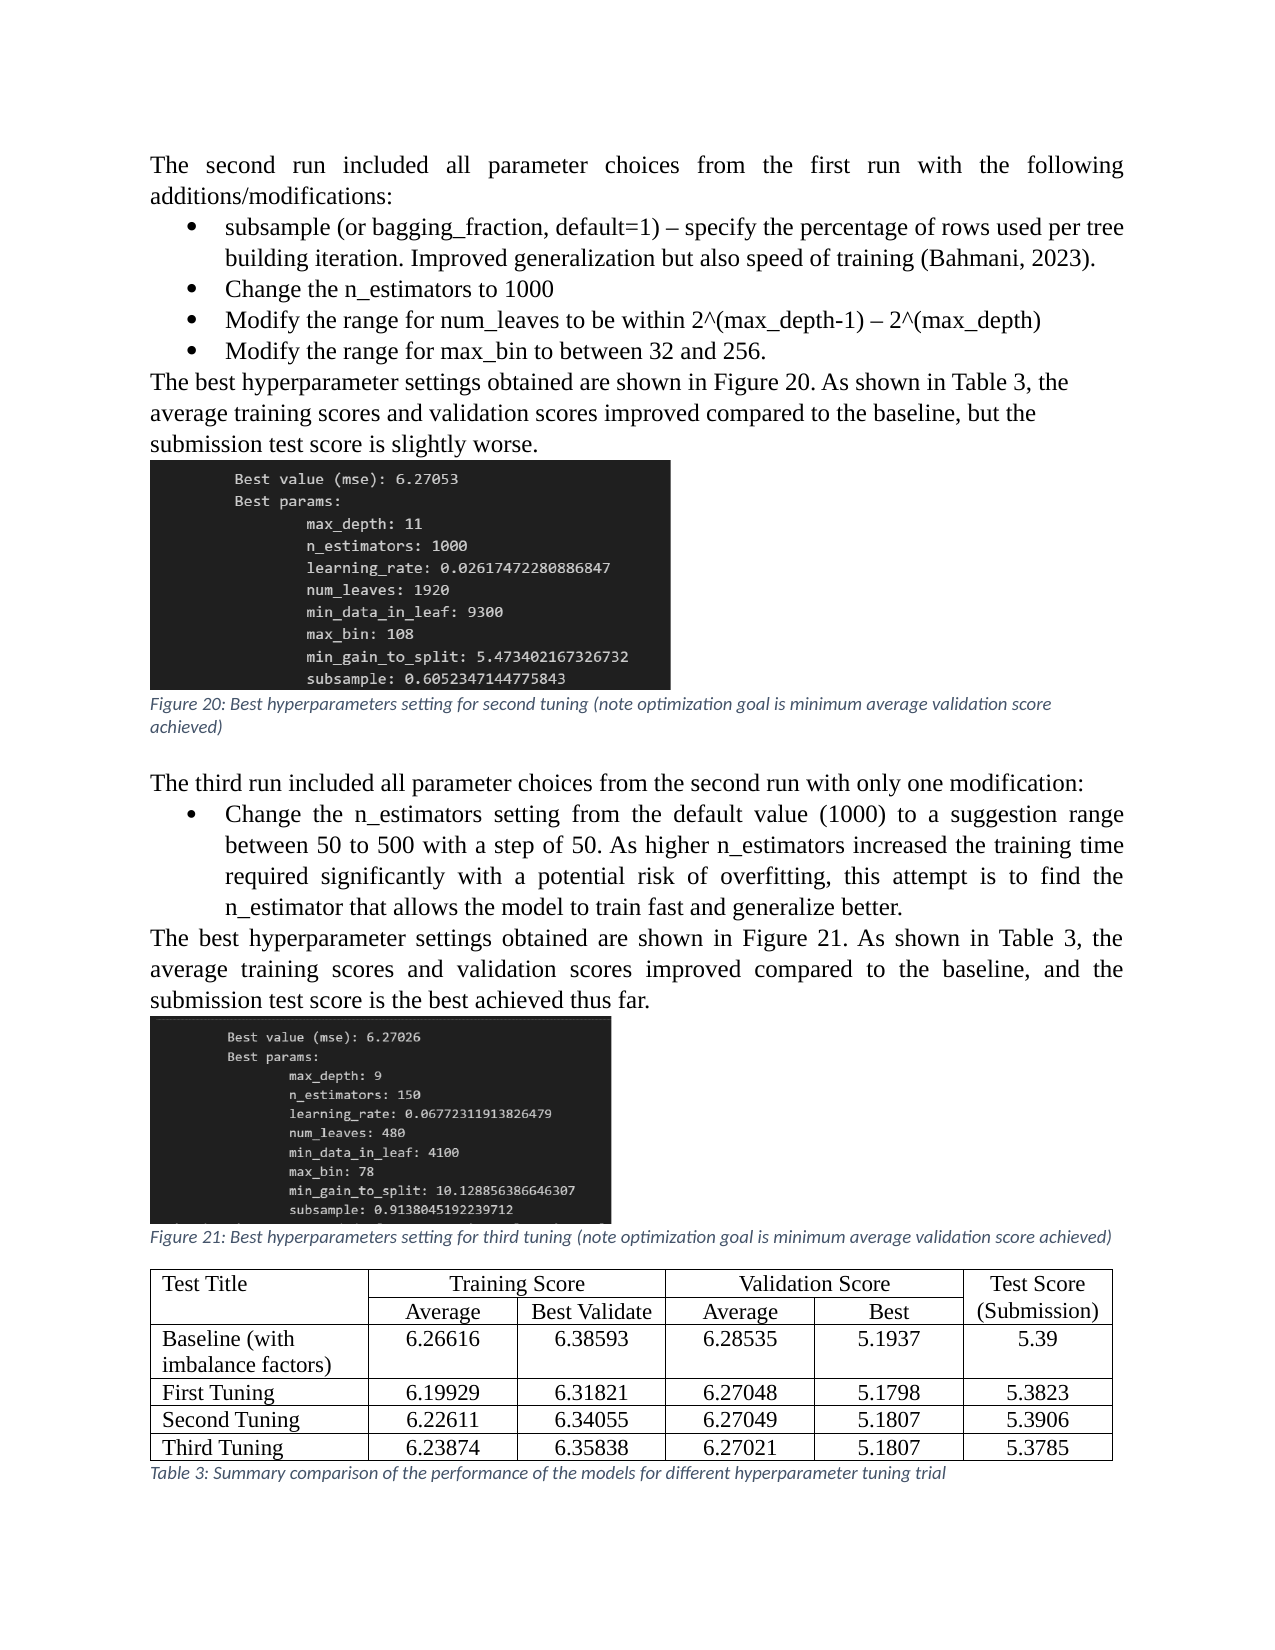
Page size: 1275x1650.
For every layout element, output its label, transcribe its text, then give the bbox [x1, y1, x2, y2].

text The second run included all parameter choices from the first run with the following additions/modifications: [150, 150, 1125, 210]
table_cell 6.19929 [369, 1379, 517, 1405]
table_cell Baseline (with imbalance factors) [151, 1325, 368, 1378]
table_cell 5.3785 [964, 1434, 1112, 1460]
picture [150, 1016, 612, 1224]
table_cell Average [369, 1298, 517, 1324]
table_cell Second Tuning [151, 1406, 368, 1433]
table_cell 6.38593 [518, 1325, 665, 1378]
table_cell Best Validate [518, 1298, 665, 1324]
table_cell 5.3906 [964, 1406, 1112, 1433]
table_cell 5.1937 [815, 1325, 963, 1378]
text The third run included all parameter choices from the second run with only one modification: [150, 768, 1125, 797]
table_header Validation Score [666, 1270, 963, 1297]
picture [150, 460, 671, 690]
list Modify the range for num_leaves to be within 2^(max_depth-1) – 2^(max_depth) [187, 305, 1125, 334]
table_cell 6.26616 [369, 1325, 517, 1378]
table_cell 6.35838 [518, 1434, 665, 1460]
text The best hyperparameter settings obtained are shown in Figure 20. As shown in Table 3, the average training scores and validation scores improved compared to the baseline, but the submission test score is slightly worse. [150, 367, 1125, 458]
table_cell First Tuning [151, 1379, 368, 1405]
table_header Test Title [151, 1270, 368, 1324]
text Table 3: Summary comparison of the performance of the models for different hyperparameter tuning trial [150, 1461, 1125, 1484]
table_cell 5.1807 [815, 1406, 963, 1433]
table_cell 6.28535 [666, 1325, 814, 1378]
table_cell 5.3823 [964, 1379, 1112, 1405]
table_cell 6.34055 [518, 1406, 665, 1433]
list Change the n_estimators setting from the default value (1000) to a suggestion range between 50 to 500 with a step of 50. As higher n_estimators increased the training time required significantly with a potential risk of overfitting, this attempt is to find the n_estimator that allows the model to train fast and generalize better. [187, 799, 1125, 921]
text The best hyperparameter settings obtained are shown in Figure 21. As shown in Table 3, the average training scores and validation scores improved compared to the baseline, and the submission test score is the best achieved thus far. [150, 923, 1125, 1014]
table_cell 6.27048 [666, 1379, 814, 1405]
table_header Training Score [369, 1270, 665, 1297]
table_cell Third Tuning [151, 1434, 368, 1460]
table_cell 6.23874 [369, 1434, 517, 1460]
list Change the n_estimators to 1000 [187, 274, 1125, 303]
table_cell 6.27049 [666, 1406, 814, 1433]
table_header Test Score (Submission) [964, 1270, 1112, 1324]
table_cell 6.22611 [369, 1406, 517, 1433]
table_cell Average [666, 1298, 814, 1324]
table_cell 5.1807 [815, 1434, 963, 1460]
table_cell 6.27021 [666, 1434, 814, 1460]
table_cell Best [815, 1298, 963, 1324]
table_cell 6.31821 [518, 1379, 665, 1405]
table_cell 5.39 [964, 1325, 1112, 1378]
list subsample (or bagging_fraction, default=1) – specify the percentage of rows used per tree building iteration. Improved generalization but also speed of training (Bahmani, 2023). [187, 212, 1125, 272]
list Modify the range for max_bin to between 32 and 256. [187, 336, 1125, 365]
table_cell 5.1798 [815, 1379, 963, 1405]
text Figure 20: Best hyperparameters setting for second tuning (note optimization goal is minimum average validation score achieved) [150, 692, 1125, 738]
